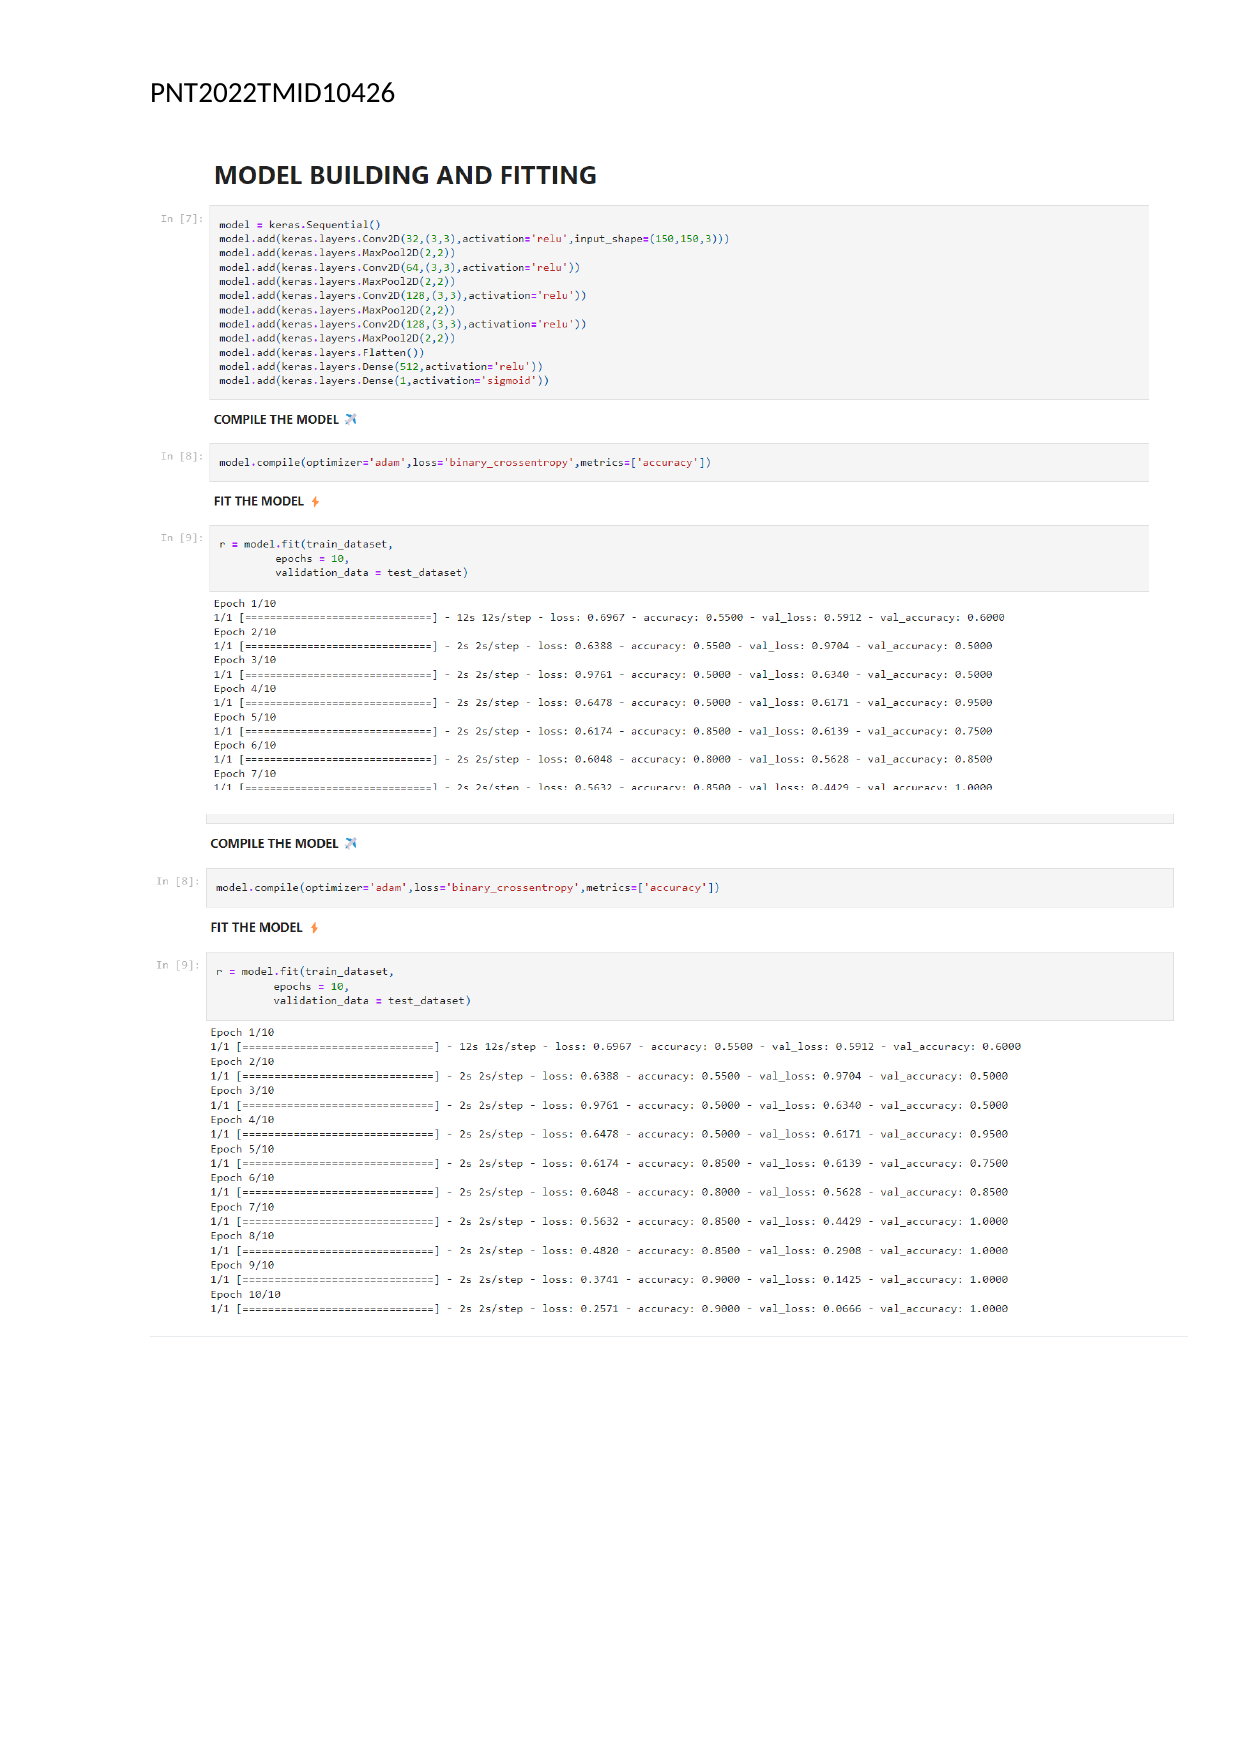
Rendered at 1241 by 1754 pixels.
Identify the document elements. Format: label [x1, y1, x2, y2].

picture [150, 150, 1149, 790]
picture [150, 814, 1188, 1372]
